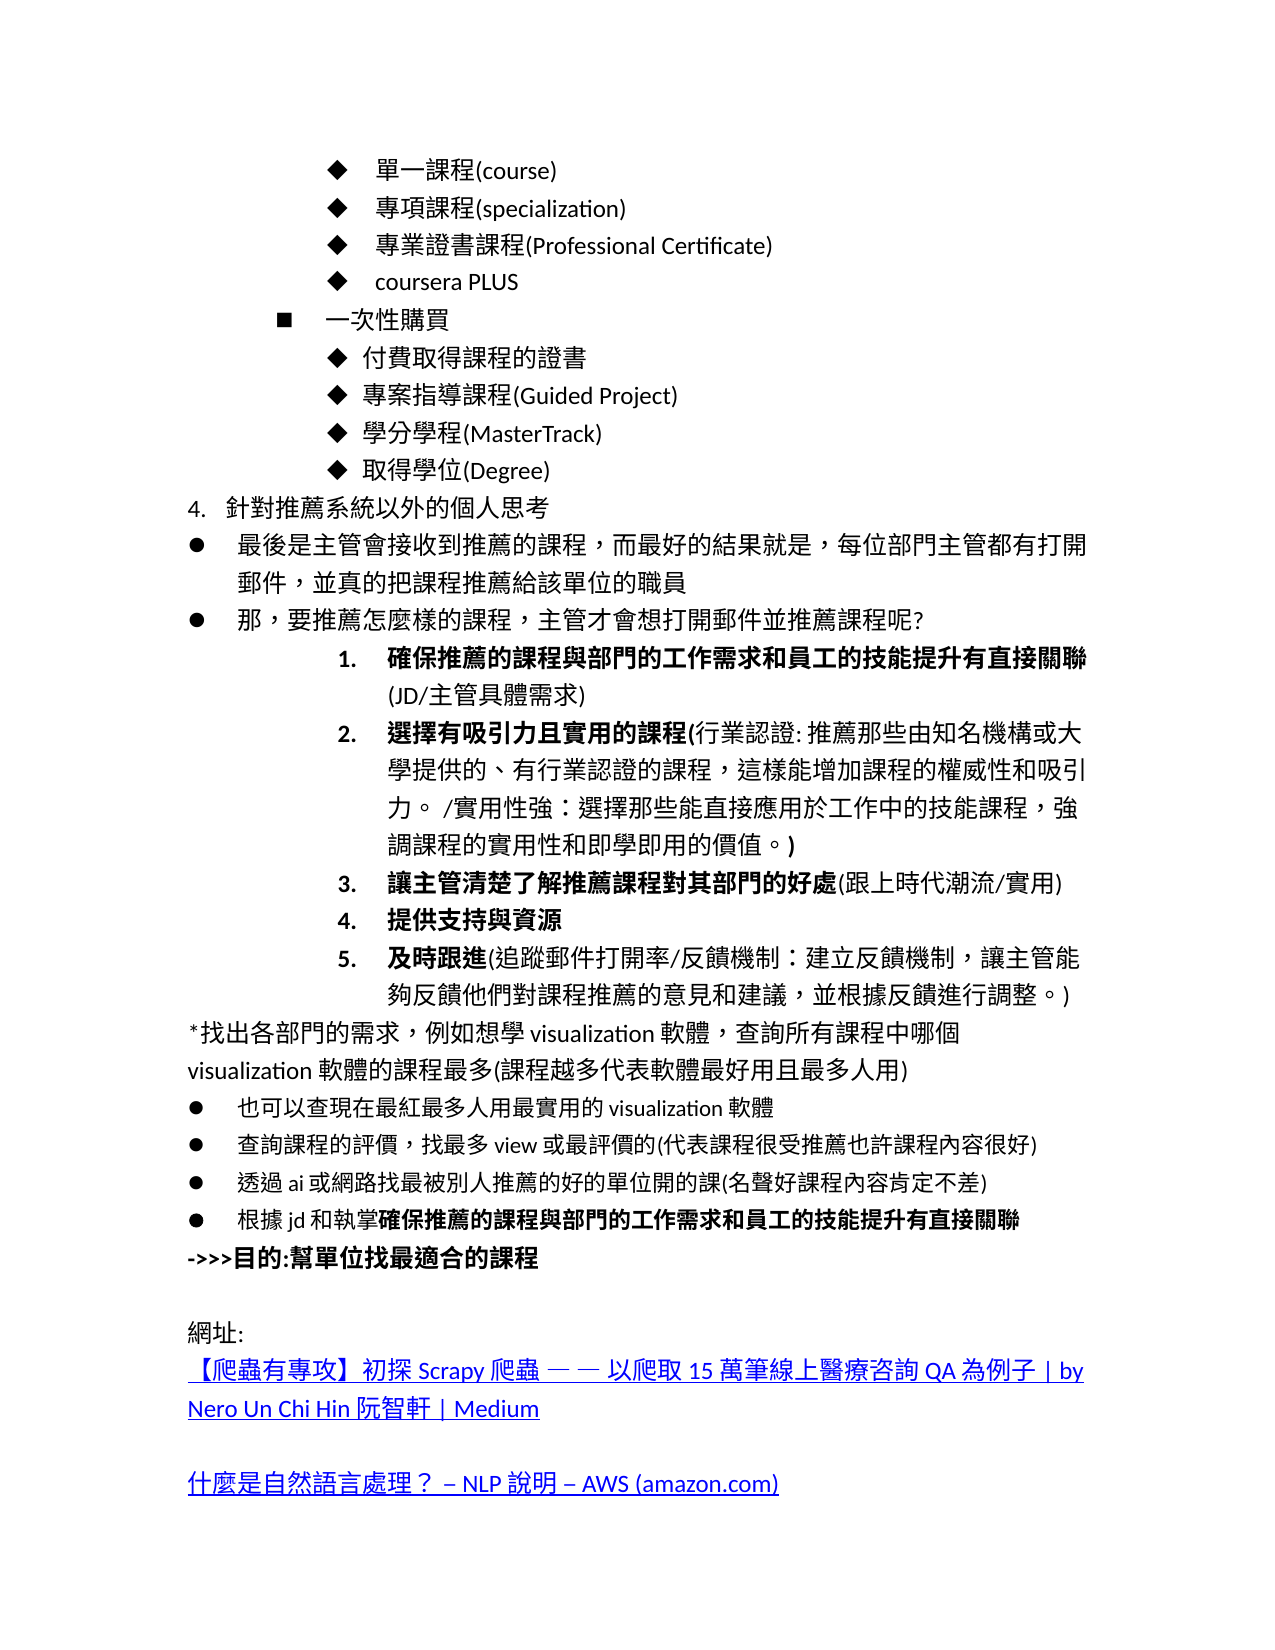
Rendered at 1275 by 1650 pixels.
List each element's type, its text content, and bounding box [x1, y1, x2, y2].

text 什麼是自然語言處理？ – NLP 說明 – AWS (amazon.com) [187, 1462, 1087, 1500]
list 也可以查現在最紅最多人用最實用的visualization 軟體 [187, 1087, 1087, 1125]
list 一次性購買 [275, 300, 1087, 337]
text 【爬蟲有專攻】初探 Scrapy 爬蟲 — — 以爬取 15 萬筆線上醫療咨詢 QA 為例子 | by Nero Un Chi Hin 阮智軒 | Medium [187, 1350, 1087, 1425]
list 提供支持與資源 [337, 900, 1087, 937]
list 透過ai或網路找最被別人推薦的好的單位開的課(名聲好課程內容肯定不差) [187, 1162, 1087, 1200]
list 查詢課程的評價，找最多view或最評價的(代表課程很受推薦也許課程內容很好) [187, 1125, 1087, 1162]
list 專項課程(specialization) [325, 187, 1087, 225]
text 網址: [187, 1312, 1087, 1350]
text ->>>目的:幫單位找最適合的課程 [187, 1237, 1087, 1275]
list 確保推薦的課程與部門的工作需求和員工的技能提升有直接關聯(JD/主管具體需求) [337, 637, 1087, 712]
list 最後是主管會接收到推薦的課程，而最好的結果就是，每位部門主管都有打開郵件，並真的把課程推薦給該單位的職員 [187, 525, 1087, 600]
list 專業證書課程(Professional Certificate) [325, 225, 1087, 262]
list 那，要推薦怎麼樣的課程，主管才會想打開郵件並推薦課程呢? [187, 600, 1087, 637]
list 取得學位(Degree) [325, 450, 1087, 487]
list 及時跟進(追蹤郵件打開率/反饋機制：建立反饋機制，讓主管能夠反饋他們對課程推薦的意見和建議，並根據反饋進行調整。) [337, 937, 1087, 1012]
list 單一課程(course) [325, 150, 1087, 187]
list coursera PLUS [325, 262, 1087, 300]
list 針對推薦系統以外的個人思考 [187, 487, 1087, 525]
list 學分學程(MasterTrack) [325, 412, 1087, 450]
list 讓主管清楚了解推薦課程對其部門的好處(跟上時代潮流/實用) [337, 862, 1087, 900]
list 付費取得課程的證書 [325, 337, 1087, 375]
list 選擇有吸引力且實用的課程(行業認證: 推薦那些由知名機構或大學提供的、有行業認證的課程，這樣能增加課程的權威性和吸引力。 /實用性強：選擇那些能直接應用於工作中的技能課程，強調課程的實用性和即學即用的價值。) [337, 712, 1087, 862]
text *找出各部門的需求，例如想學visualization 軟體，查詢所有課程中哪個visualization 軟體的課程最多(課程越多代表軟體最好用且最多人用) [187, 1012, 1087, 1087]
list 根據jd和執掌確保推薦的課程與部門的工作需求和員工的技能提升有直接關聯 [187, 1200, 1087, 1237]
list 專案指導課程(Guided Project) [325, 375, 1087, 412]
